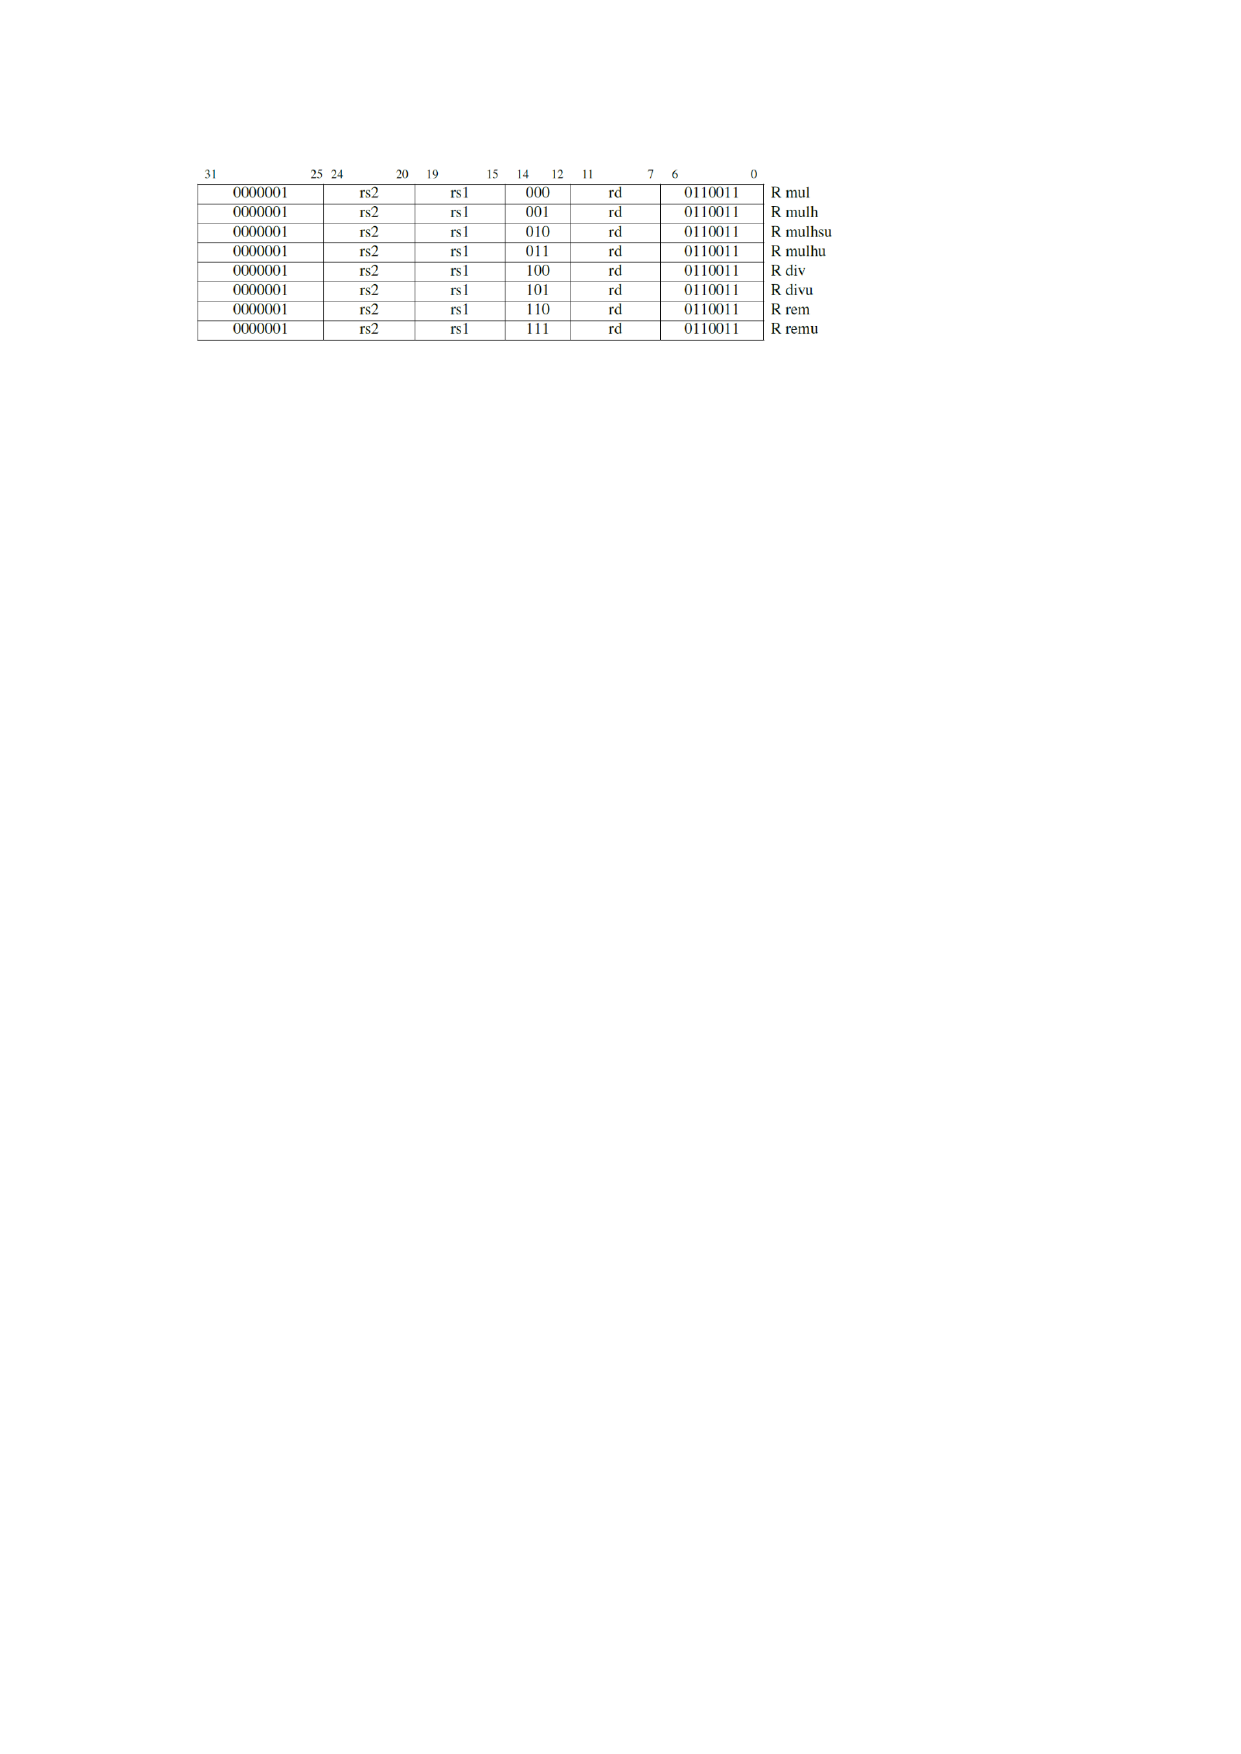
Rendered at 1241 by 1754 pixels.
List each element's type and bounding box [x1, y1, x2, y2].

picture [187, 162, 835, 346]
